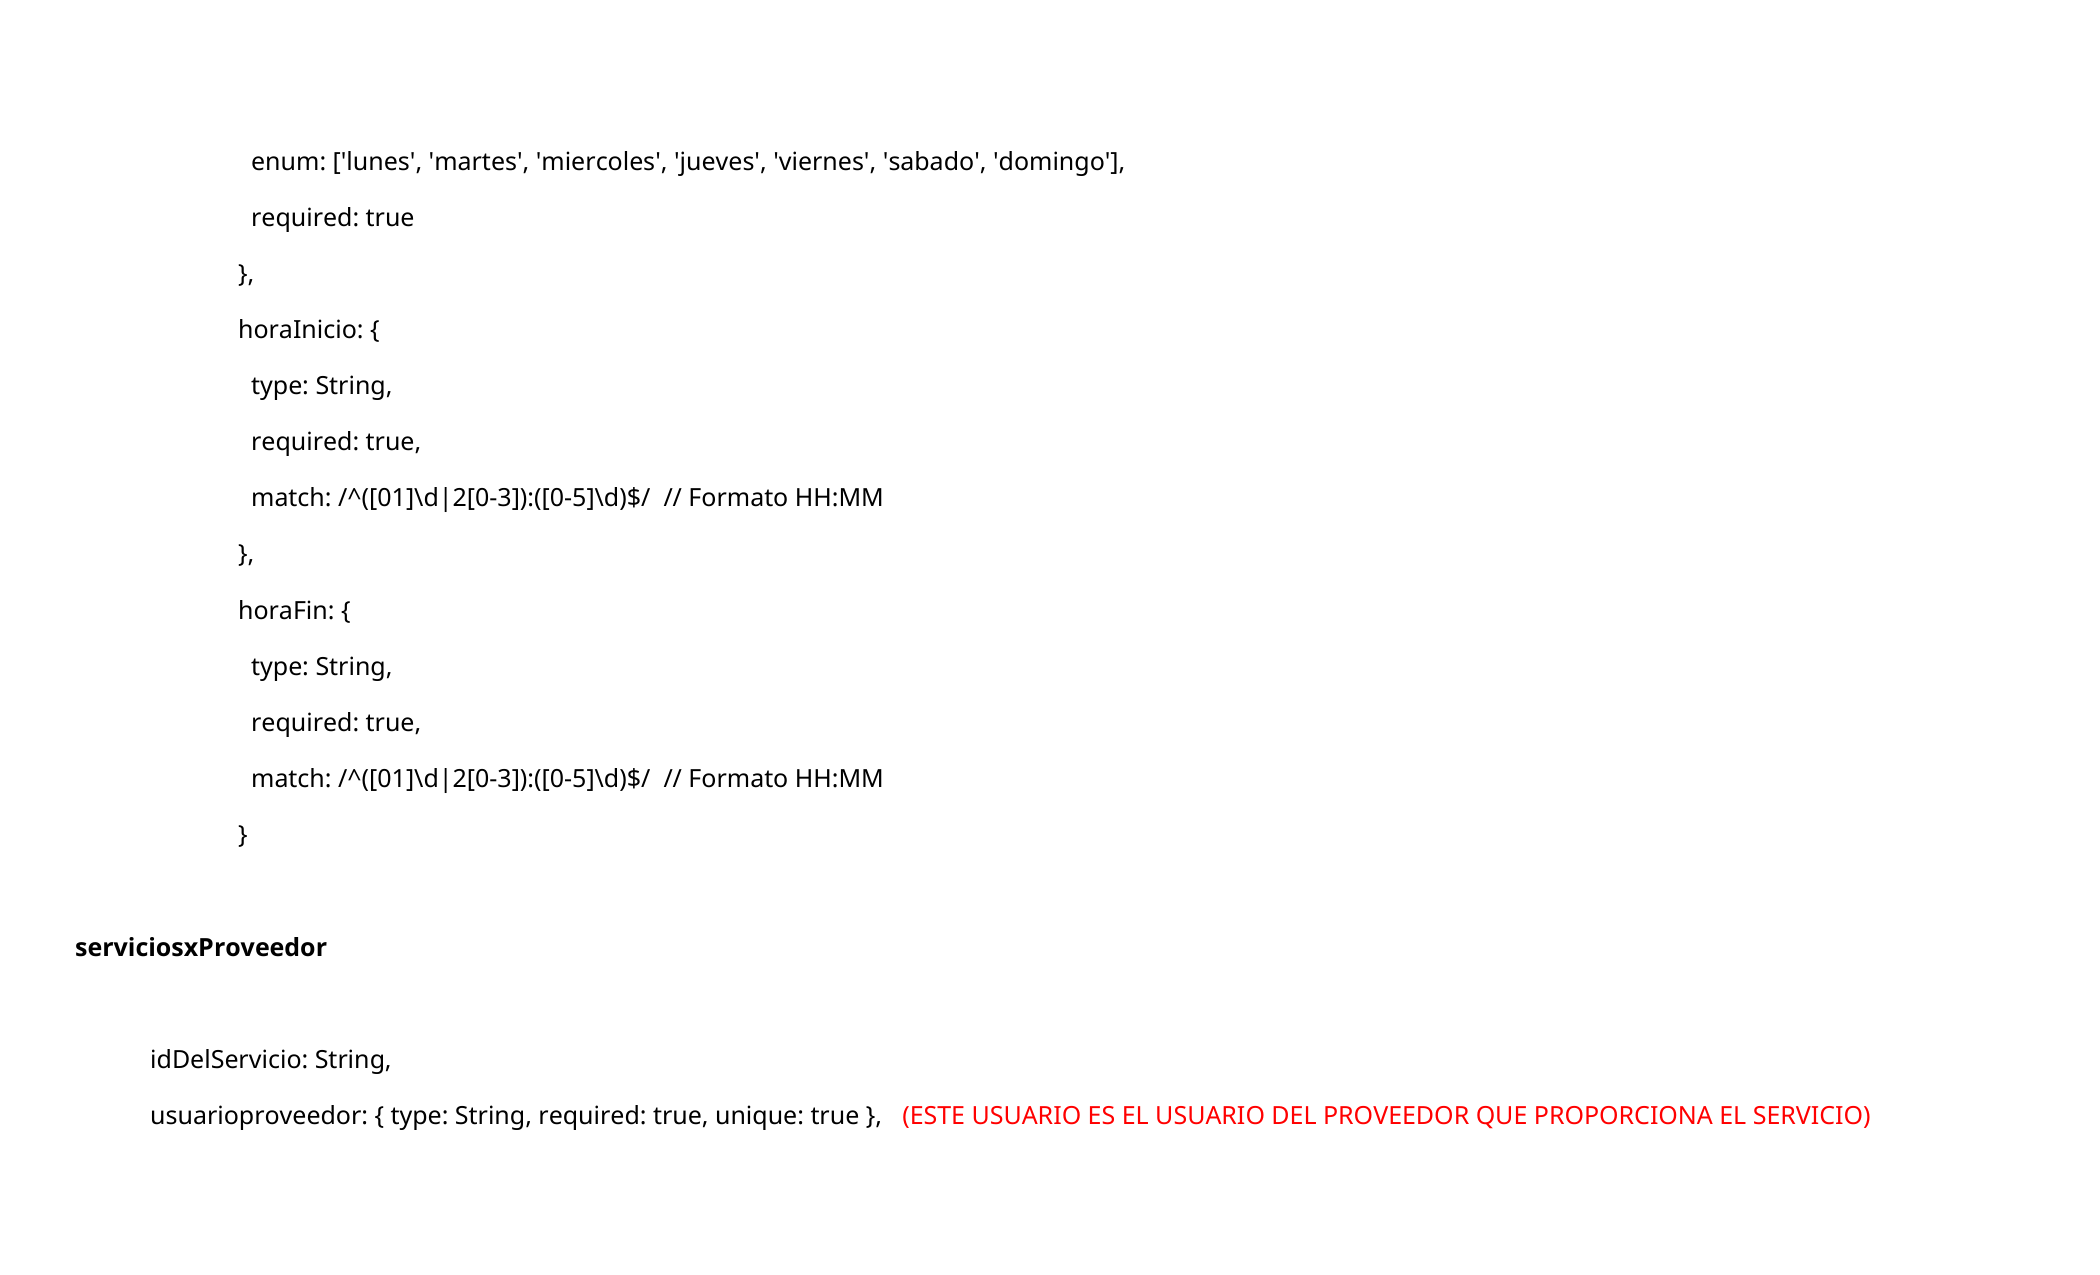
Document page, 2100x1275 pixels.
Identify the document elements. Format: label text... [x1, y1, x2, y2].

text match: /^([01]\d|2[0-3]):([0-5]\d)$/ // Formato HH:MM [150, 480, 2025, 514]
text usuarioproveedor: { type: String, required: true, unique: true }, (ESTE USUARIO ES EL USUARIO DEL PROVEEDOR QUE PROPORCIONA EL SERVICIO) [150, 1098, 2025, 1132]
text required: true, [150, 704, 2025, 739]
text horaFin: { [150, 592, 2025, 626]
text type: String, [150, 648, 2025, 682]
text type: String, [150, 368, 2025, 402]
text }, [150, 255, 2025, 289]
text }, [150, 536, 2025, 570]
text required: true [150, 199, 2025, 233]
text idDelServicio: String, [150, 1041, 2025, 1076]
text required: true, [150, 424, 2025, 458]
text enum: ['lunes', 'martes', 'miercoles', 'jueves', 'viernes', 'sabado', 'domingo'], [150, 143, 2025, 177]
text horaInicio: { [150, 312, 2025, 346]
text serviciosxProveedor [75, 929, 2025, 963]
text match: /^([01]\d|2[0-3]):([0-5]\d)$/ // Formato HH:MM [150, 761, 2025, 795]
text } [150, 817, 2025, 851]
